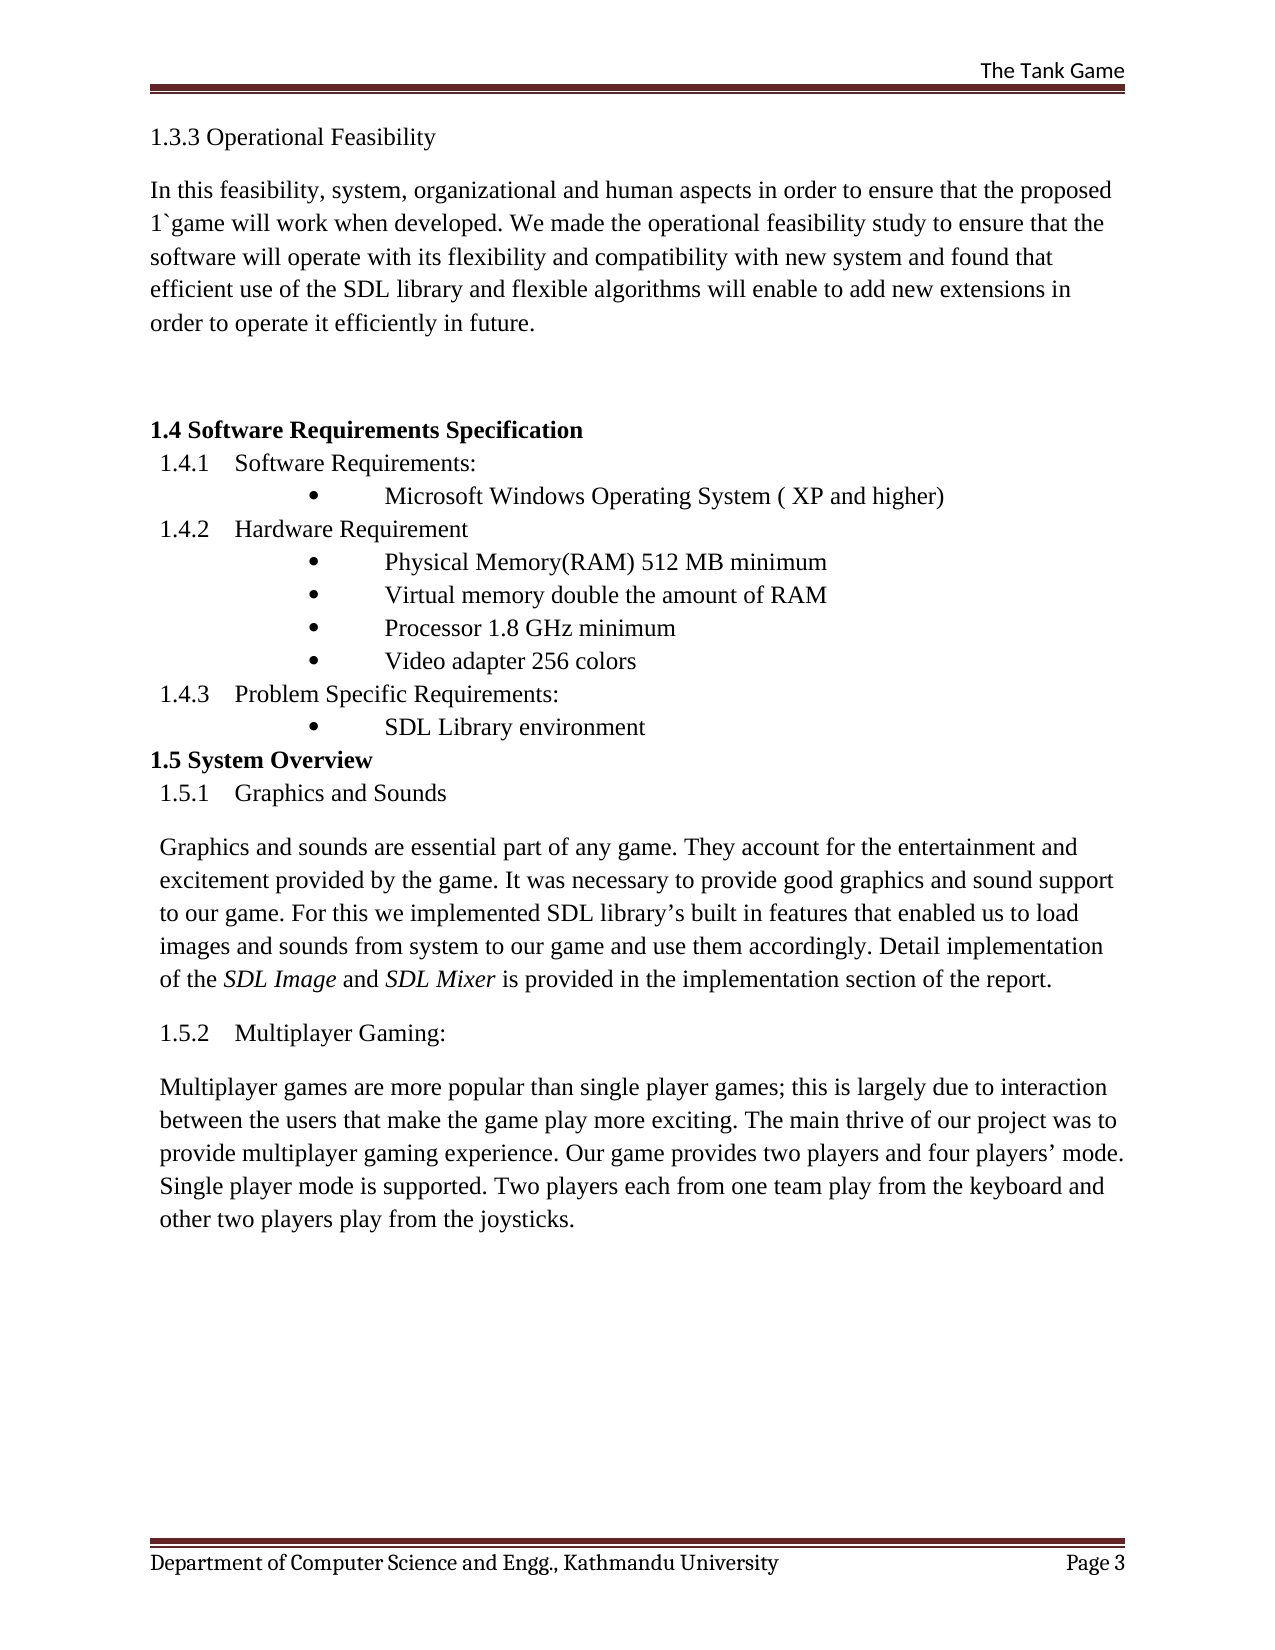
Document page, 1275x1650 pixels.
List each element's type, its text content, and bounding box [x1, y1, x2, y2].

list Software Requirements Specification [150, 415, 1125, 444]
list Software Requirements: [159, 448, 1125, 477]
text Multiplayer games are more popular than single player games; this is largely due to interaction between the users that make the game play more exciting. The main thrive of our project was to provide multiplayer gaming experience. Our game provides two players and four players’ mode. Single player mode is supported. Two players each from one team play from the keyboard and other two players play from the joysticks. [159, 1072, 1125, 1233]
list Problem Specific Requirements: [159, 679, 1125, 708]
list System Overview [150, 746, 1125, 774]
list Video adapter 256 colors [309, 646, 1125, 675]
list Multiplayer Gaming: [159, 1018, 1125, 1047]
list SDL Library environment [309, 712, 1125, 741]
list Graphics and Sounds [159, 778, 1125, 807]
list Virtual memory double the amount of RAM [309, 580, 1125, 609]
list Processor 1.8 GHz minimum [309, 613, 1125, 642]
list Microsoft Windows Operating System ( XP and higher) [309, 481, 1125, 510]
text Graphics and sounds are essential part of any game. They account for the entertainment and excitement provided by the game. It was necessary to provide good graphics and sound support to our game. For this we implemented SDL library’s built in features that enabled us to load images and sounds from system to our game and use them accordingly. Detail implementation of the SDL Image and SDL Mixer is provided in the implementation section of the report. [159, 832, 1125, 993]
text In this feasibility, system, organizational and human aspects in order to ensure that the proposed 1`game will work when developed. We made the operational feasibility study to ensure that the software will operate with its flexibility and compatibility with new system and found that efficient use of the SDL library and flexible algorithms will enable to add new extensions in order to operate it efficiently in future. [150, 176, 1125, 336]
list Physical Memory(RAM) 512 MB minimum [309, 547, 1125, 576]
list Hardware Requirement [159, 514, 1125, 543]
text 1.3.3 Operational Feasibility [150, 122, 1125, 150]
